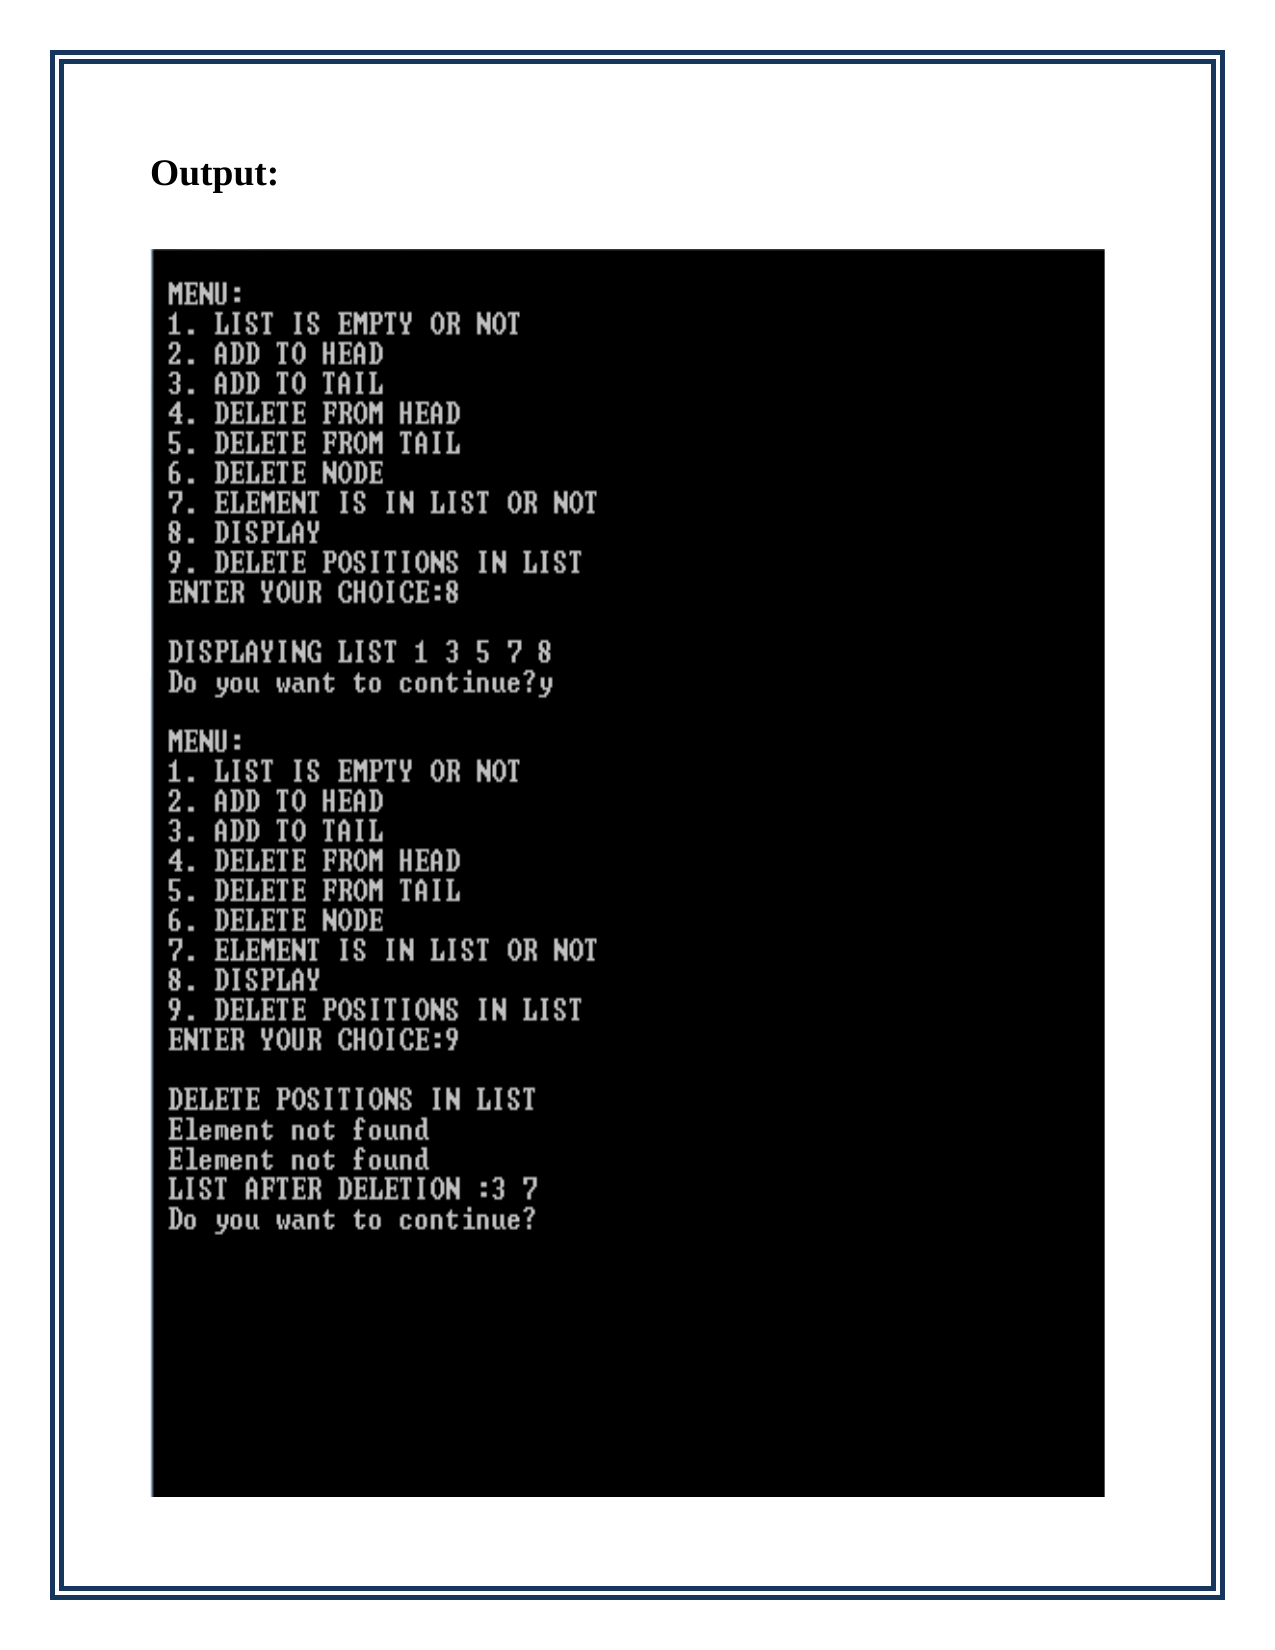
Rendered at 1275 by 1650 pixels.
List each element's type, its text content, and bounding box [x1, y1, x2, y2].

text Output: [150, 150, 1125, 193]
picture [150, 249, 1105, 1497]
